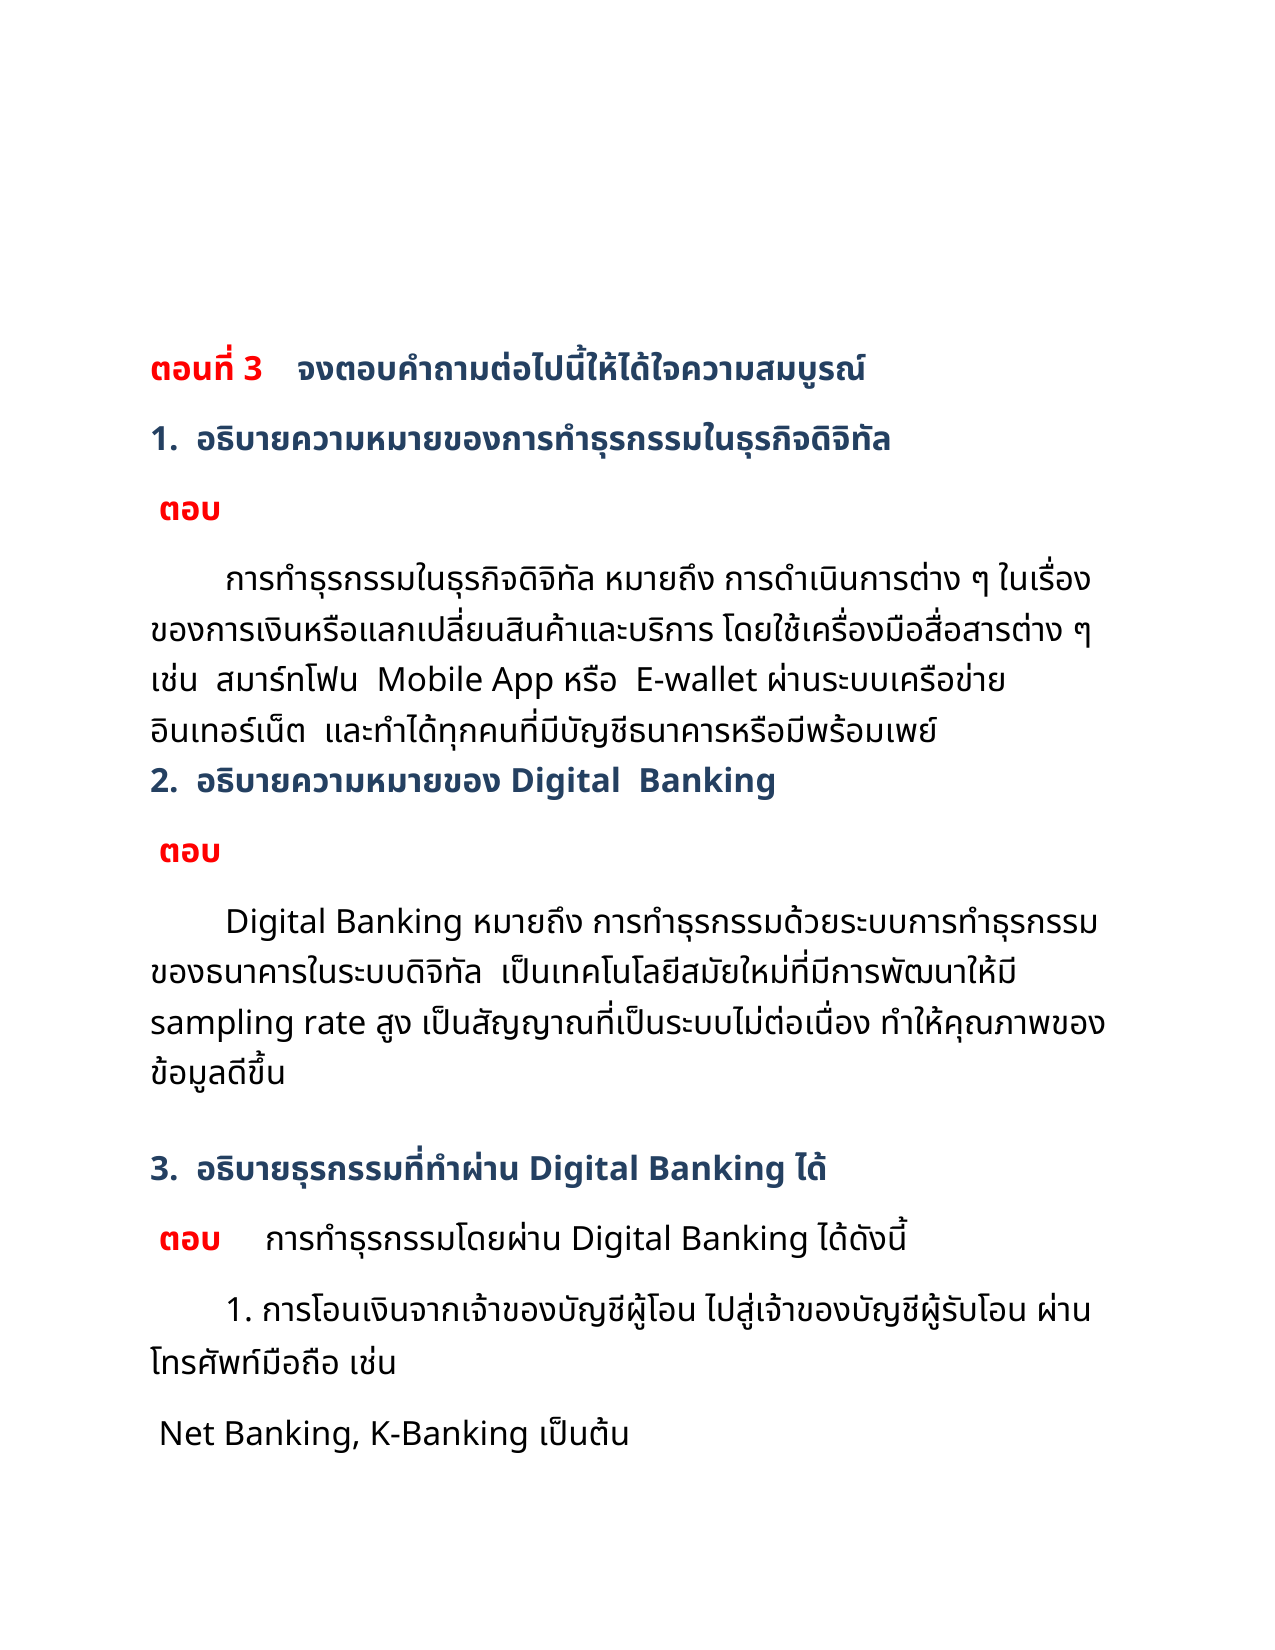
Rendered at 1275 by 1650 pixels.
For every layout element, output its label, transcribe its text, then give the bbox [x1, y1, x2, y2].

text ตอบ [150, 485, 1125, 535]
text ตอบ การทำธุรกรรมโดยผ่าน Digital Banking ได้ดังนี้ [150, 1215, 1125, 1266]
text ตอบ [150, 827, 1125, 878]
text 3. อธิบายธุรกรรมที่ทำผ่าน Digital Banking ได้ [150, 1145, 1125, 1196]
text 1. การโอนเงินจากเจ้าของบัญชีผู้โอน ไปสู่เจ้าของบัญชีผู้รับโอน ผ่านโทรศัพท์มือถือ เช่น [150, 1286, 1125, 1389]
text 1. อธิบายความหมายของการทำธุรกรรมในธุรกิจดิจิทัล [150, 415, 1125, 465]
text Digital Banking หมายถึง การทำธุรกรรมด้วยระบบการทำธุรกรรมของธนาคารในระบบดิจิทัล เป็นเทคโนโลยีสมัยใหม่ที่มีการพัฒนาให้มี sampling rate สูง เป็นสัญญาณที่เป็นระบบไม่ต่อเนื่อง ทำให้คุณภาพของข้อมูลดีขึ้น [150, 897, 1125, 1099]
text 2. อธิบายความหมายของ Digital Banking [150, 757, 1125, 808]
text ตอนที่ 3 จงตอบคำถามต่อไปนี้ให้ได้ใจความสมบูรณ์ [150, 344, 1125, 395]
text Net Banking, K-Banking เป็นต้น [150, 1409, 1125, 1460]
text การทำธุรกรรมในธุรกิจดิจิทัล หมายถึง การดำเนินการต่าง ๆ ในเรื่องของการเงินหรือแลกเปลี่ยนสินค้าและบริการ โดยใช้เครื่องมือสื่อสารต่าง ๆ เช่น สมาร์ทโฟน Mobile App หรือ E-wallet ผ่านระบบเครือข่ายอินเทอร์เน็ต และทำได้ทุกคนที่มีบัญชีธนาคารหรือมีพร้อมเพย์ [150, 555, 1125, 757]
